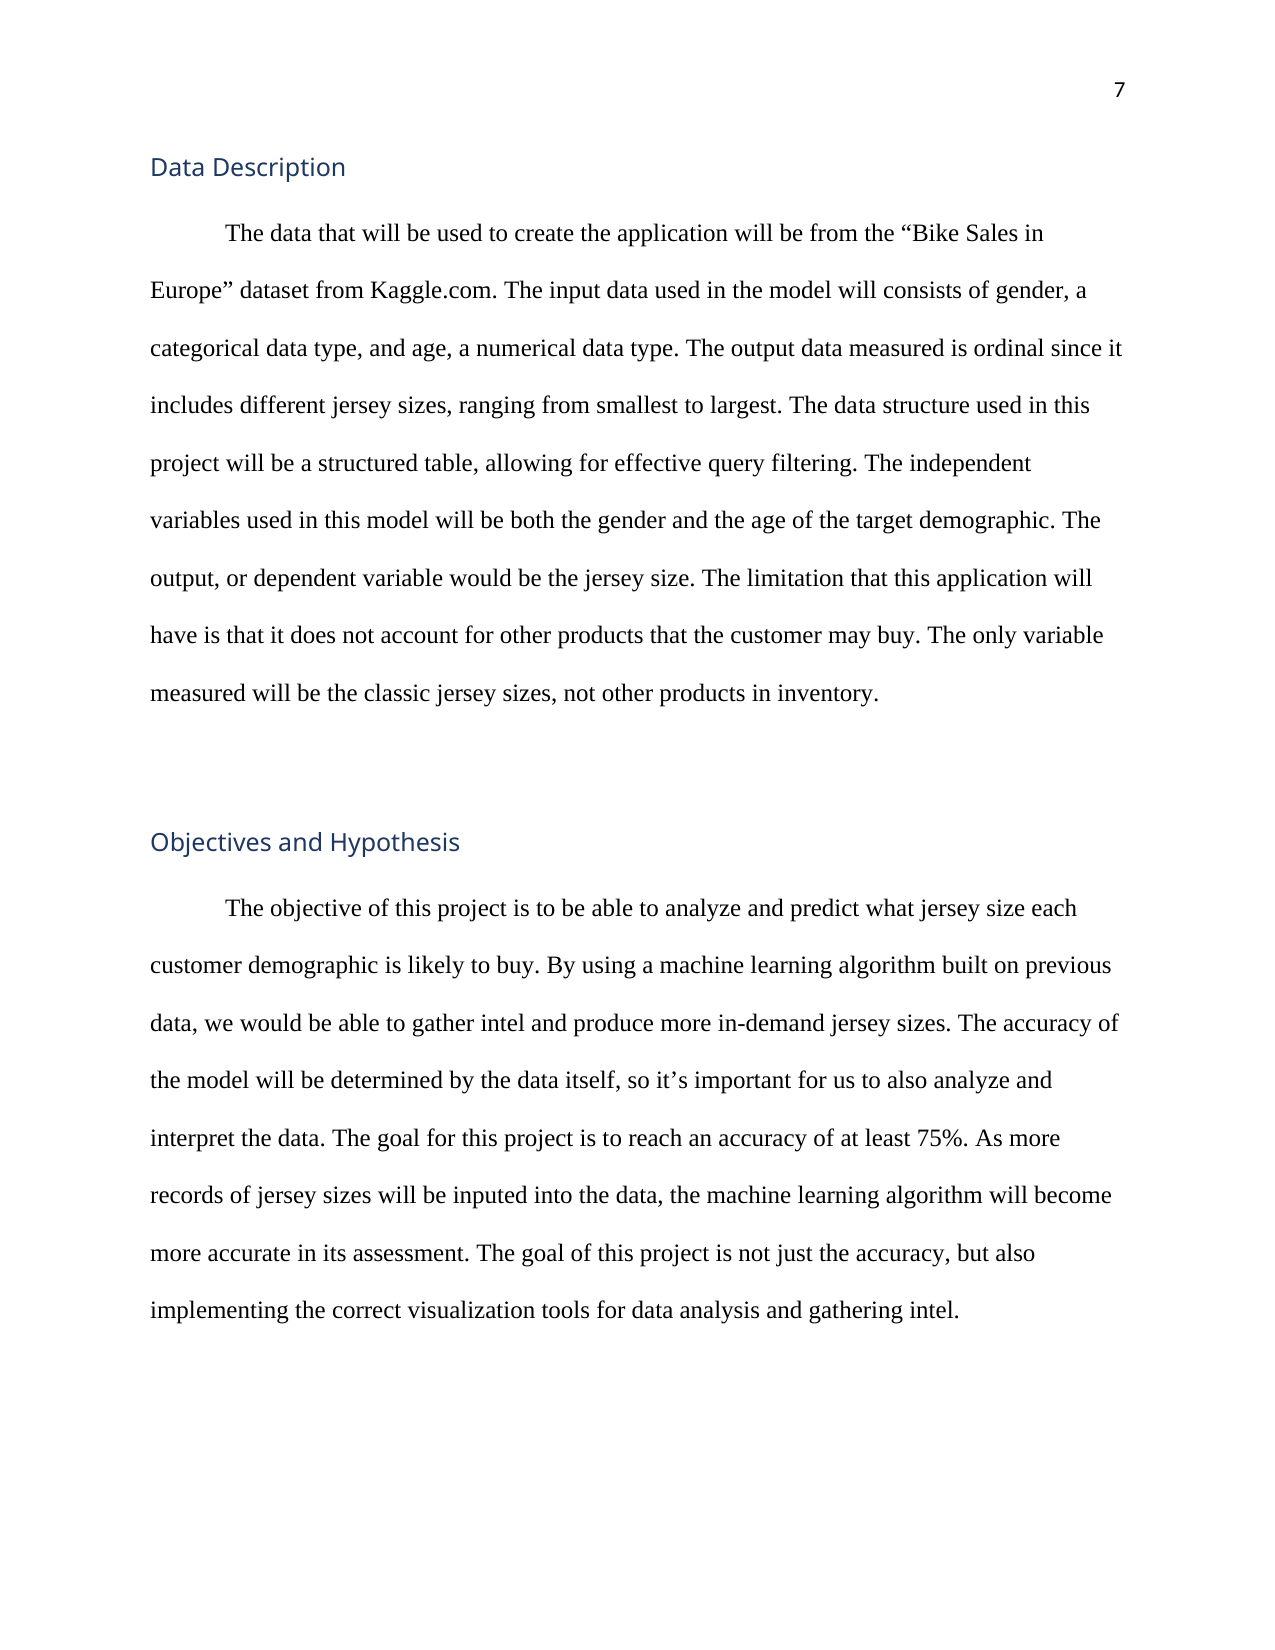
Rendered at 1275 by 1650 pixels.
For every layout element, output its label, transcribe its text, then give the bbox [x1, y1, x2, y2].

subtitle Data Description [150, 150, 1125, 184]
subtitle Objectives and Hypothesis [150, 825, 1125, 859]
text The data that will be used to create the application will be from the “Bike Sales in Europe” dataset from Kaggle.com. The input data used in the model will consists of gender, a categorical data type, and age, a numerical data type. The output data measured is ordinal since it includes different jersey sizes, ranging from smallest to largest. The data structure used in this project will be a structured table, allowing for effective query filtering. The independent variables used in this model will be both the gender and the age of the target demographic. The output, or dependent variable would be the jersey size. The limitation that this application will have is that it does not account for other products that the customer may buy. The only variable measured will be the classic jersey sizes, not other products in inventory. [150, 218, 1125, 707]
text The objective of this project is to be able to analyze and predict what jersey size each customer demographic is likely to buy. By using a machine learning algorithm built on previous data, we would be able to gather intel and produce more in-demand jersey sizes. The accuracy of the model will be determined by the data itself, so it’s important for us to also analyze and interpret the data. The goal for this project is to reach an accuracy of at least 75%. As more records of jersey sizes will be inputed into the data, the machine learning algorithm will become more accurate in its assessment. The goal of this project is not just the accuracy, but also implementing the correct visualization tools for data analysis and gathering intel. [150, 893, 1125, 1324]
